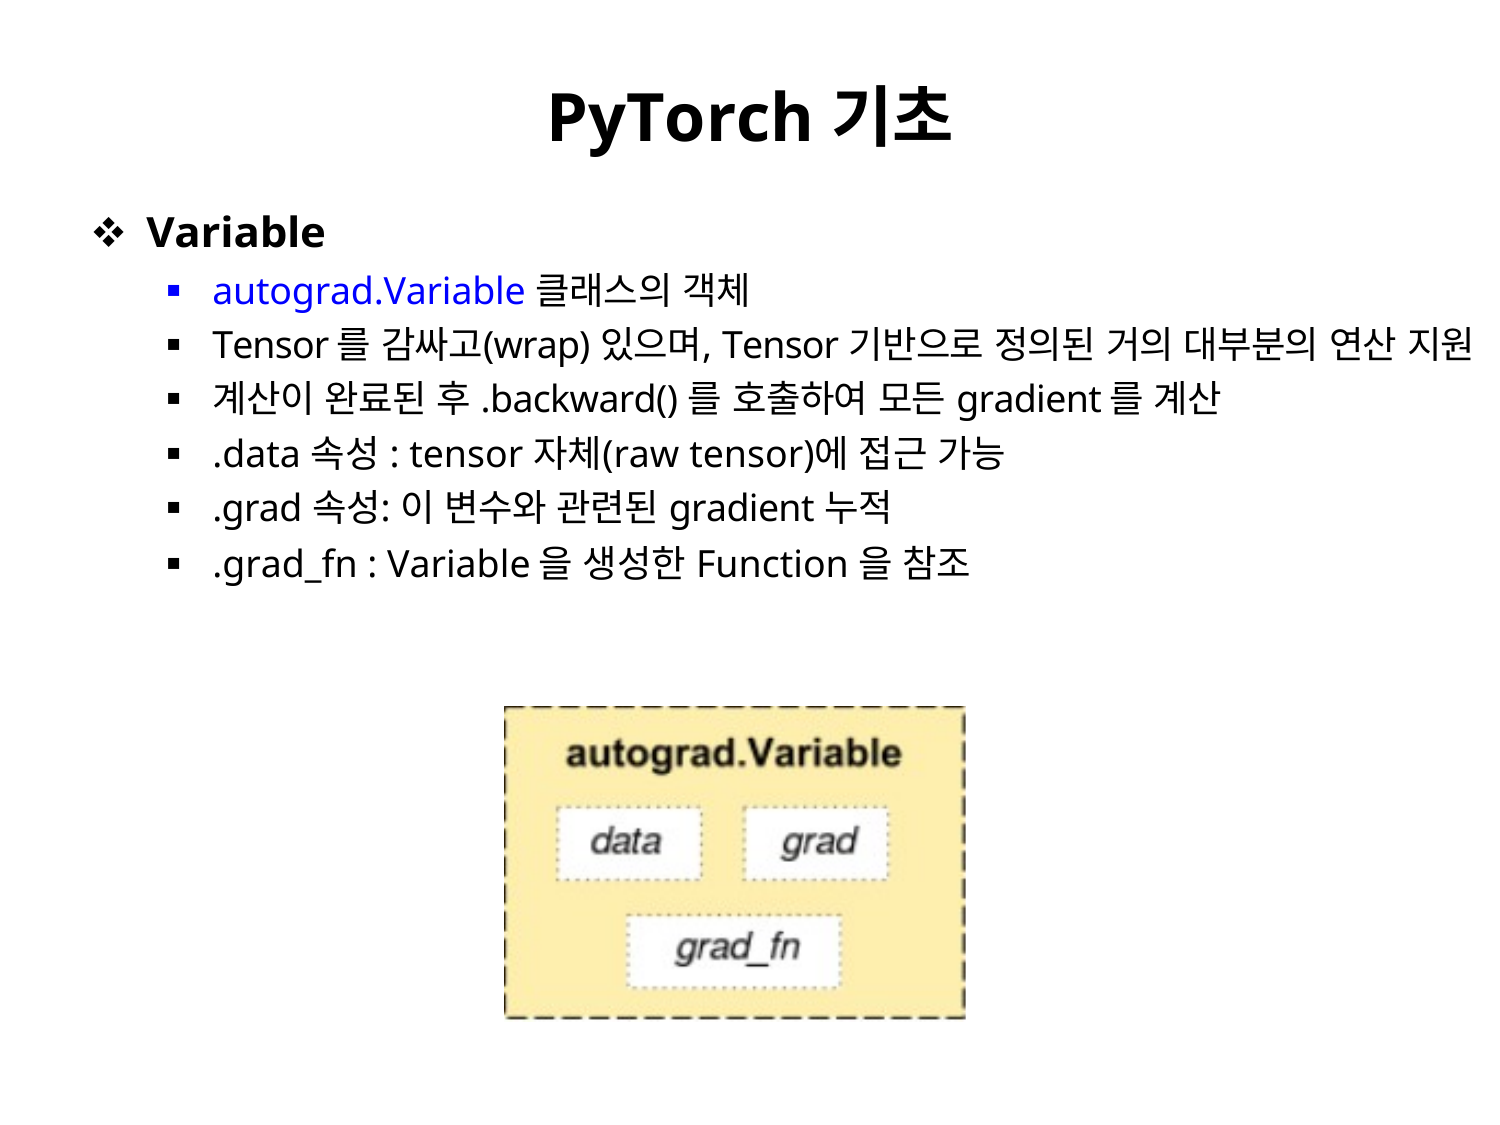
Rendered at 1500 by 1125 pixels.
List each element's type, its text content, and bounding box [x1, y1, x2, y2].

subtitle PyTorch 기초 [311, 64, 1189, 160]
picture [504, 706, 966, 1022]
list autograd.Variable 클래스의 객체 [165, 262, 1500, 316]
list .grad 속성: 이 변수와 관련된 gradient 누적 [165, 478, 1500, 532]
list 계산이 완료된 후 .backward() 를 호출하여 모든 gradient를 계산 [165, 370, 1500, 424]
list Tensor를 감싸고(wrap) 있으며, Tensor 기반으로 정의된 거의 대부분의 연산 지원 [165, 316, 1500, 370]
list .grad_fn : Variable을 생성한 Function 을 참조 [165, 532, 1500, 589]
list .data 속성 : tensor 자체(raw tensor)에 접근 가능 [165, 424, 1500, 478]
subtitle Variable [90, 190, 1500, 262]
